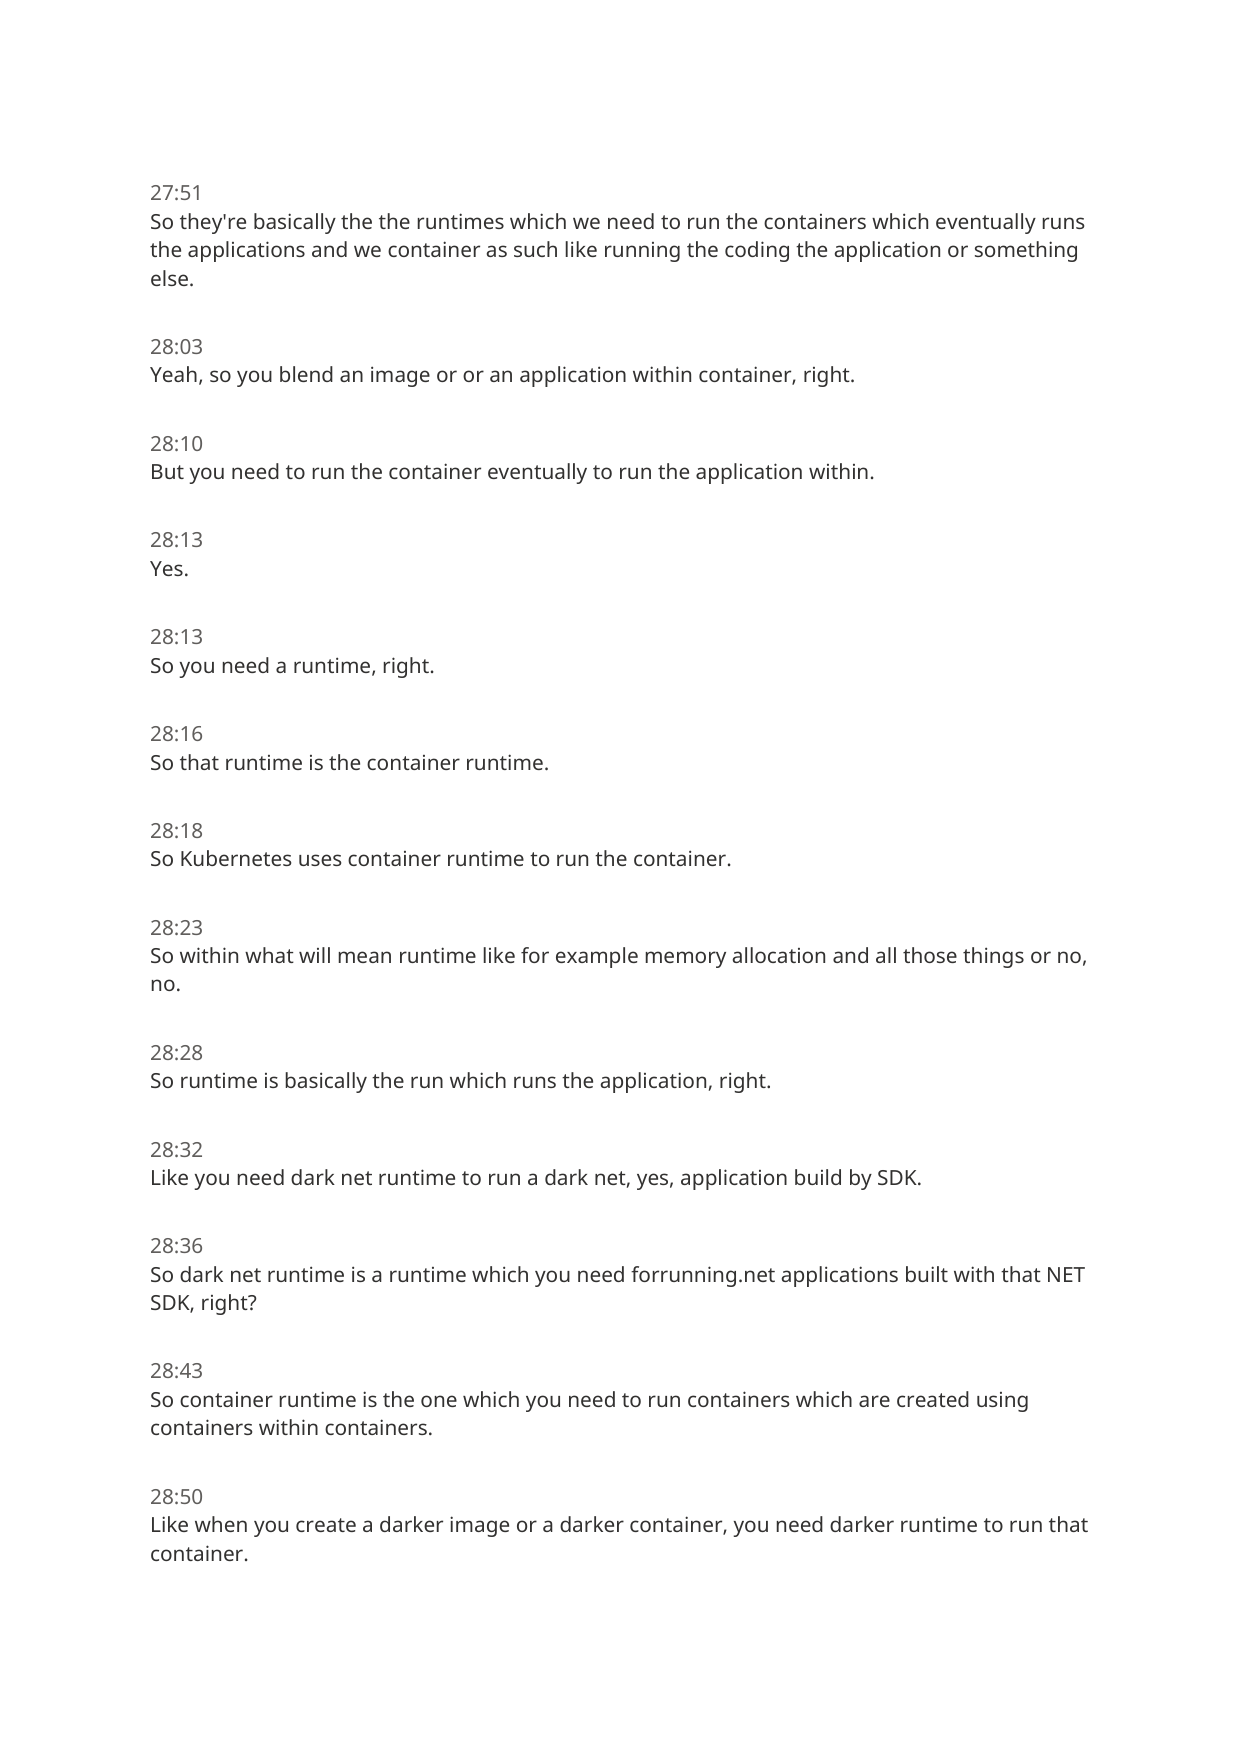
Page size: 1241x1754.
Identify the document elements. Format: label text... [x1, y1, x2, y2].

text 28:43 So container runtime is the one which you need to run containers which are created using containers within containers. [150, 1328, 1090, 1442]
text 28:18 So Kubernetes uses container runtime to run the container. [150, 787, 1090, 873]
text 28:36 So dark net runtime is a runtime which you need forrunning.net applications built with that NET SDK, right? [150, 1203, 1090, 1317]
text 28:32 Like you need dark net runtime to run a dark net, yes, application build by SDK. [150, 1106, 1090, 1192]
text 28:10 But you need to run the container eventually to run the application within. [150, 400, 1090, 486]
text 28:03 Yeah, so you blend an image or or an application within container, right. [150, 304, 1090, 389]
text 28:16 So that runtime is the container runtime. [150, 691, 1090, 776]
text 28:13 Yes. [150, 497, 1090, 582]
text 27:51 So they're basically the the runtimes which we need to run the containers which eventually runs the applications and we container as such like running the coding the application or something else. [150, 150, 1090, 292]
text 28:13 So you need a runtime, right. [150, 594, 1090, 679]
text 28:28 So runtime is basically the run which runs the application, right. [150, 1009, 1090, 1095]
text 28:23 So within what will mean runtime like for example memory allocation and all those things or no, no. [150, 884, 1090, 998]
text 28:50 Like when you create a darker image or a darker container, you need darker runtime to run that container. [150, 1453, 1090, 1567]
